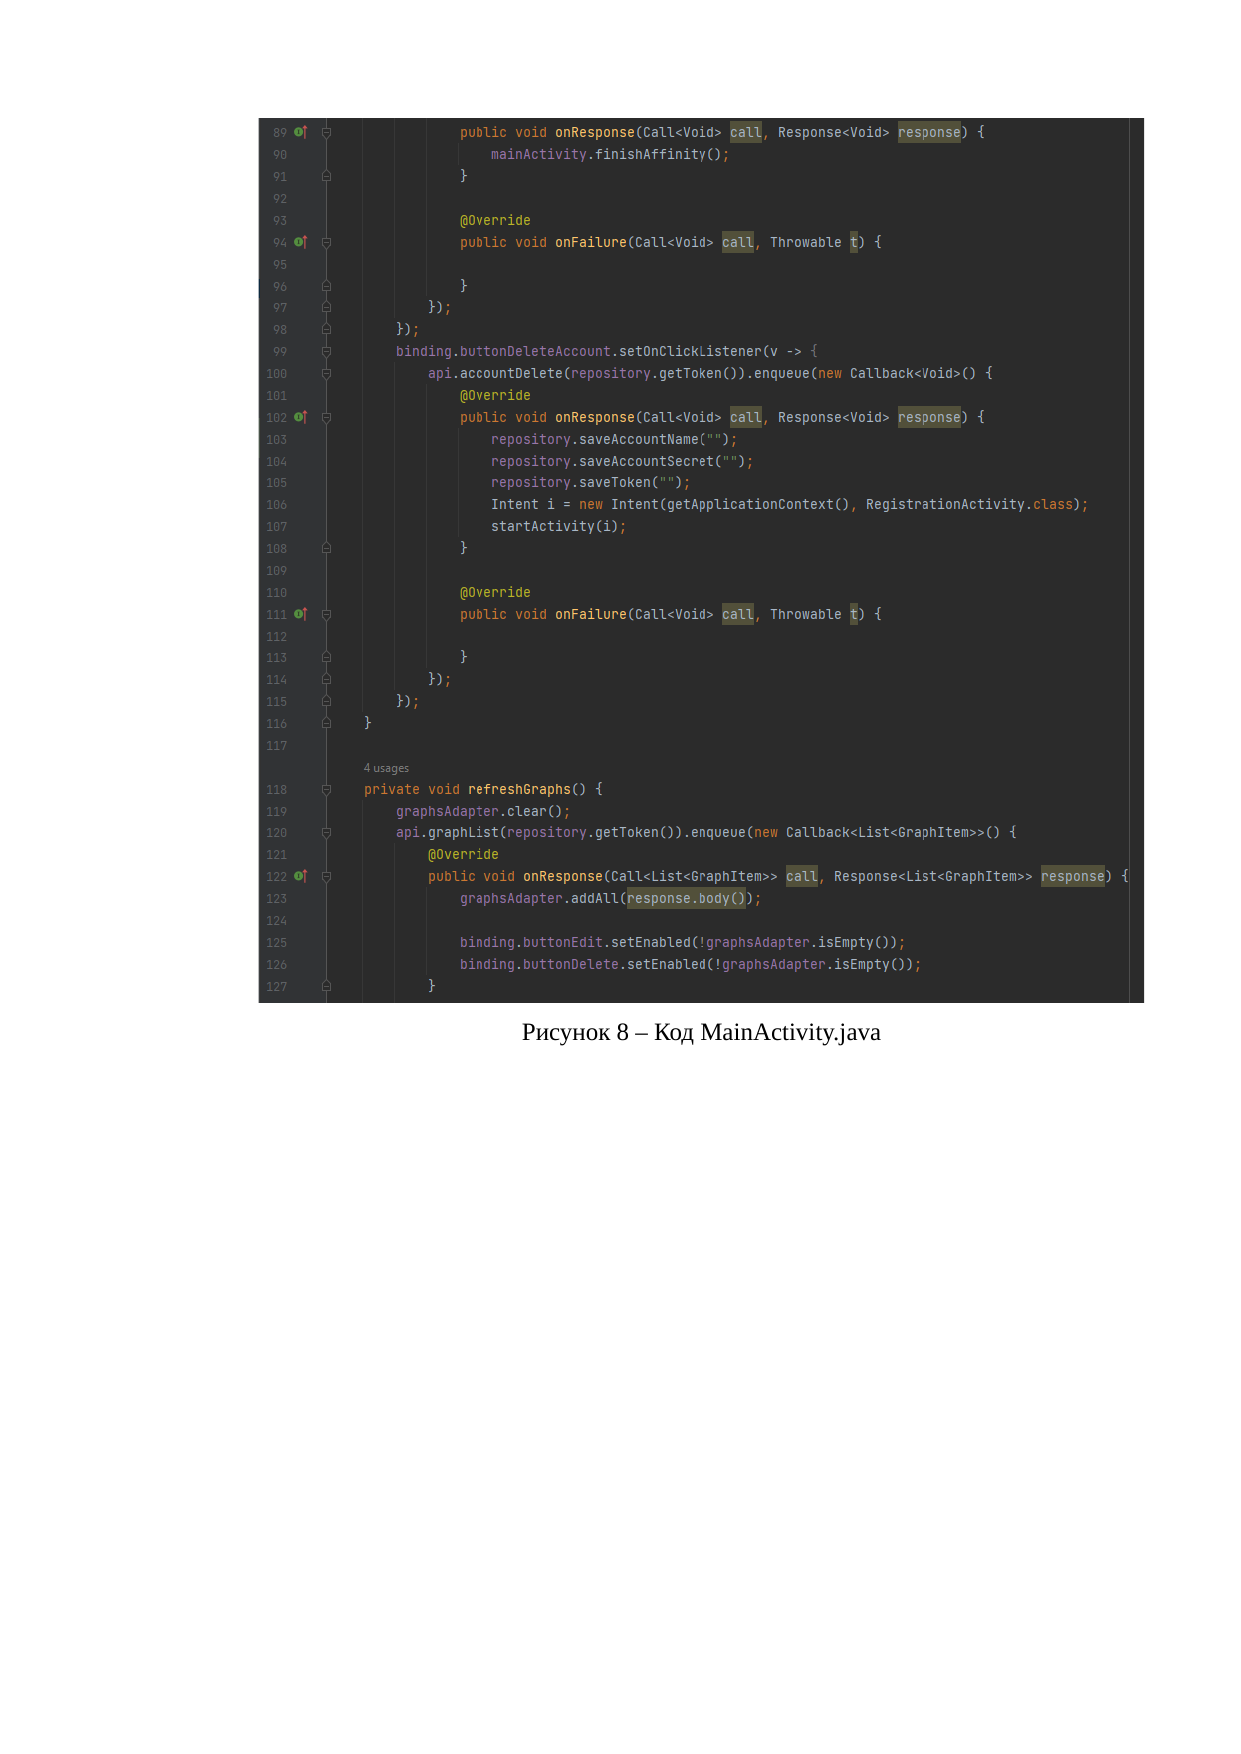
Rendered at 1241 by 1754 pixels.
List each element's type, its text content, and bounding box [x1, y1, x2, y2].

picture [258, 118, 1145, 1003]
text Рисунок 8 – Код MainActivity.java [177, 1017, 1152, 1046]
